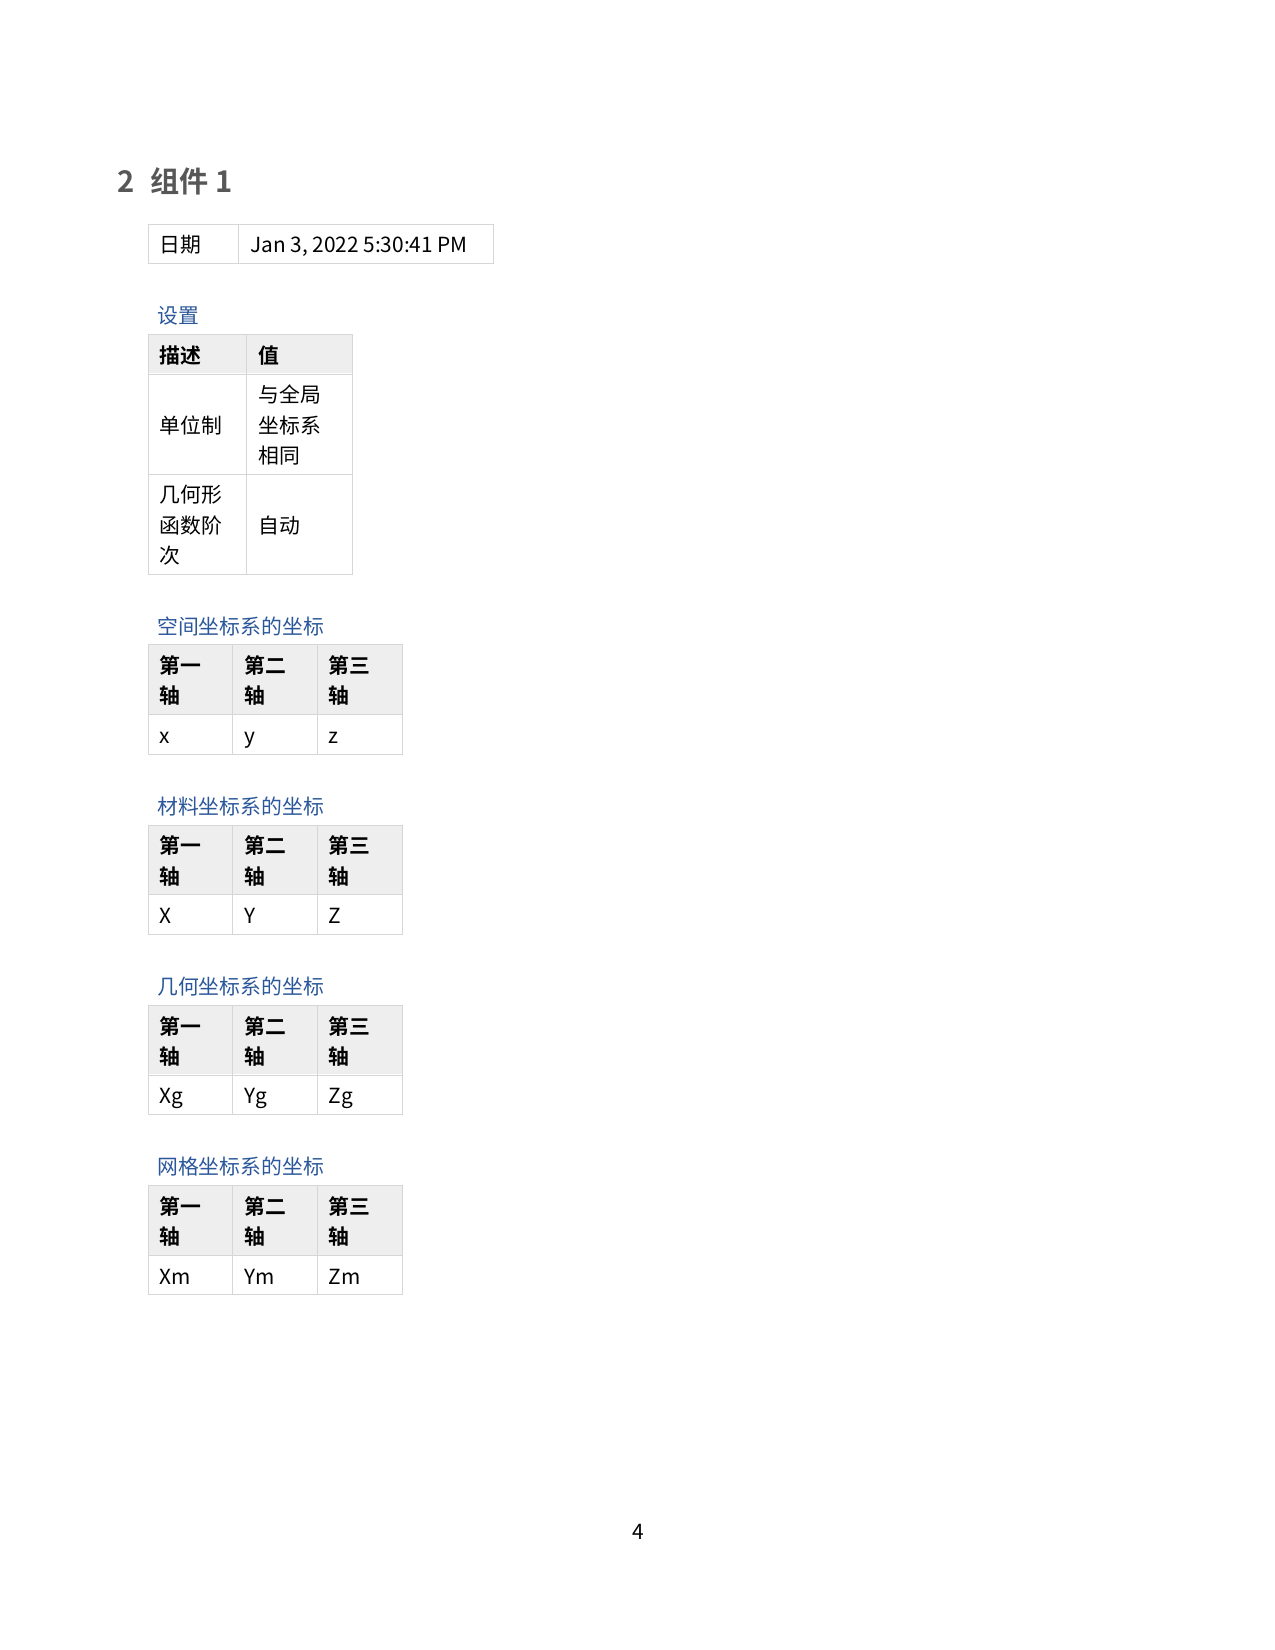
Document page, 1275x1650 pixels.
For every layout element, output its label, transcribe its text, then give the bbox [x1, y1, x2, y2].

table_header 第三轴 [318, 1186, 402, 1255]
table_header 第三轴 [318, 826, 402, 894]
table_header 日期 [149, 225, 238, 263]
table_cell Xg [149, 1076, 232, 1114]
table_cell Zg [318, 1076, 402, 1114]
table_cell z [318, 715, 402, 754]
table_cell Yg [233, 1076, 317, 1114]
text 网格坐标系的坐标 [157, 1151, 1125, 1181]
table_cell Ym [233, 1256, 317, 1294]
table_cell 几何形函数阶次 [149, 475, 246, 573]
table_cell Y [233, 895, 317, 934]
text 材料坐标系的坐标 [157, 790, 1125, 820]
table_header 描述 [149, 335, 246, 373]
table_cell 单位制 [149, 375, 246, 473]
table_header 第一轴 [149, 645, 232, 714]
table_cell x [149, 715, 232, 754]
table_header Jan 3, 2022 5:30:41 PM [239, 225, 493, 263]
table_cell Zm [318, 1256, 402, 1294]
table_header 第一轴 [149, 1006, 232, 1074]
table_header 第三轴 [318, 645, 402, 714]
table_header 第二轴 [233, 1006, 317, 1074]
table_cell 自动 [247, 475, 352, 573]
table_cell X [149, 895, 232, 934]
table_cell y [233, 715, 317, 754]
table_header 第二轴 [233, 645, 317, 714]
table_header 第三轴 [318, 1006, 402, 1074]
table_header 第二轴 [233, 826, 317, 894]
table_cell Z [318, 895, 402, 934]
table_header 值 [247, 335, 352, 373]
table_header 第一轴 [149, 826, 232, 894]
text 设置 [157, 299, 1125, 330]
subtitle 组件 1 [117, 158, 1125, 201]
text 几何坐标系的坐标 [157, 970, 1125, 1001]
text 空间坐标系的坐标 [157, 610, 1125, 640]
table_header 第二轴 [233, 1186, 317, 1255]
table_cell Xm [149, 1256, 232, 1294]
table_cell 与全局坐标系相同 [247, 375, 352, 473]
table_header 第一轴 [149, 1186, 232, 1255]
